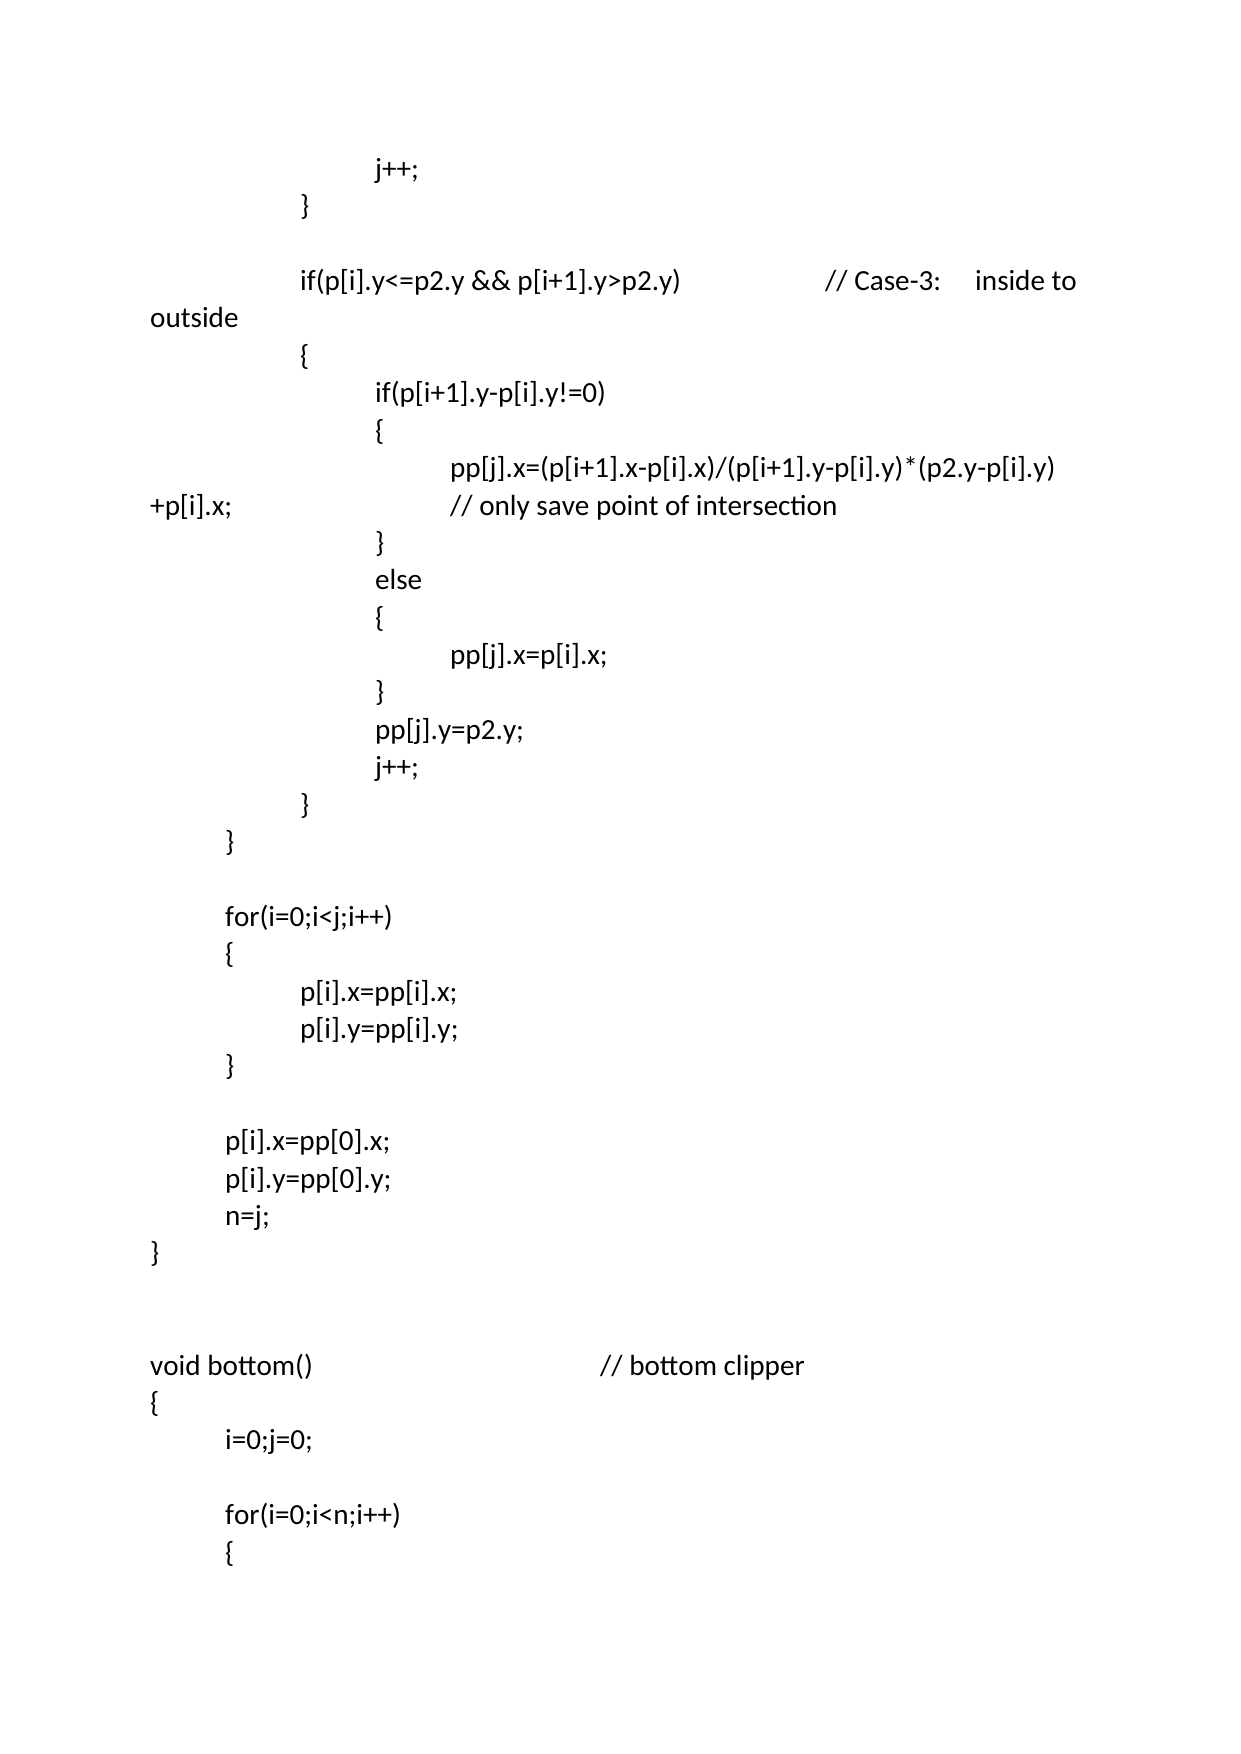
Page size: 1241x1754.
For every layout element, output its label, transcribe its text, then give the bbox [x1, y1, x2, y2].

text for(i=0;i<n;i++) [150, 1496, 1090, 1532]
text { [150, 337, 1090, 373]
text j++; [150, 150, 1090, 186]
text for(i=0;i<j;i++) [150, 898, 1090, 933]
text void bottom() // bottom clipper [150, 1347, 1090, 1382]
text p[i].x=pp[i].x; [150, 973, 1090, 1008]
text } [150, 1047, 1090, 1083]
text pp[j].y=p2.y; [150, 711, 1090, 747]
text { [150, 1534, 1090, 1569]
text } [150, 1234, 1090, 1270]
text } [150, 187, 1090, 223]
text p[i].y=pp[0].y; [150, 1160, 1090, 1195]
text if(p[i].y<=p2.y && p[i+1].y>p2.y) // Case-3: inside to outside [150, 262, 1090, 335]
text pp[j].x=(p[i+1].x-p[i].x)/(p[i+1].y-p[i].y)*(p2.y-p[i].y)+p[i].x; // only save point of intersection [150, 449, 1090, 522]
text } [150, 823, 1090, 859]
text n=j; [150, 1197, 1090, 1233]
text j++; [150, 748, 1090, 784]
text else [150, 561, 1090, 597]
text p[i].x=pp[0].x; [150, 1122, 1090, 1158]
text i=0;j=0; [150, 1421, 1090, 1457]
text if(p[i+1].y-p[i].y!=0) [150, 374, 1090, 410]
text p[i].y=pp[i].y; [150, 1010, 1090, 1046]
text } [150, 673, 1090, 709]
text { [150, 935, 1090, 971]
text } [150, 524, 1090, 559]
text { [150, 412, 1090, 447]
text pp[j].x=p[i].x; [150, 636, 1090, 672]
text { [150, 599, 1090, 634]
text { [150, 1384, 1090, 1420]
text } [150, 786, 1090, 821]
